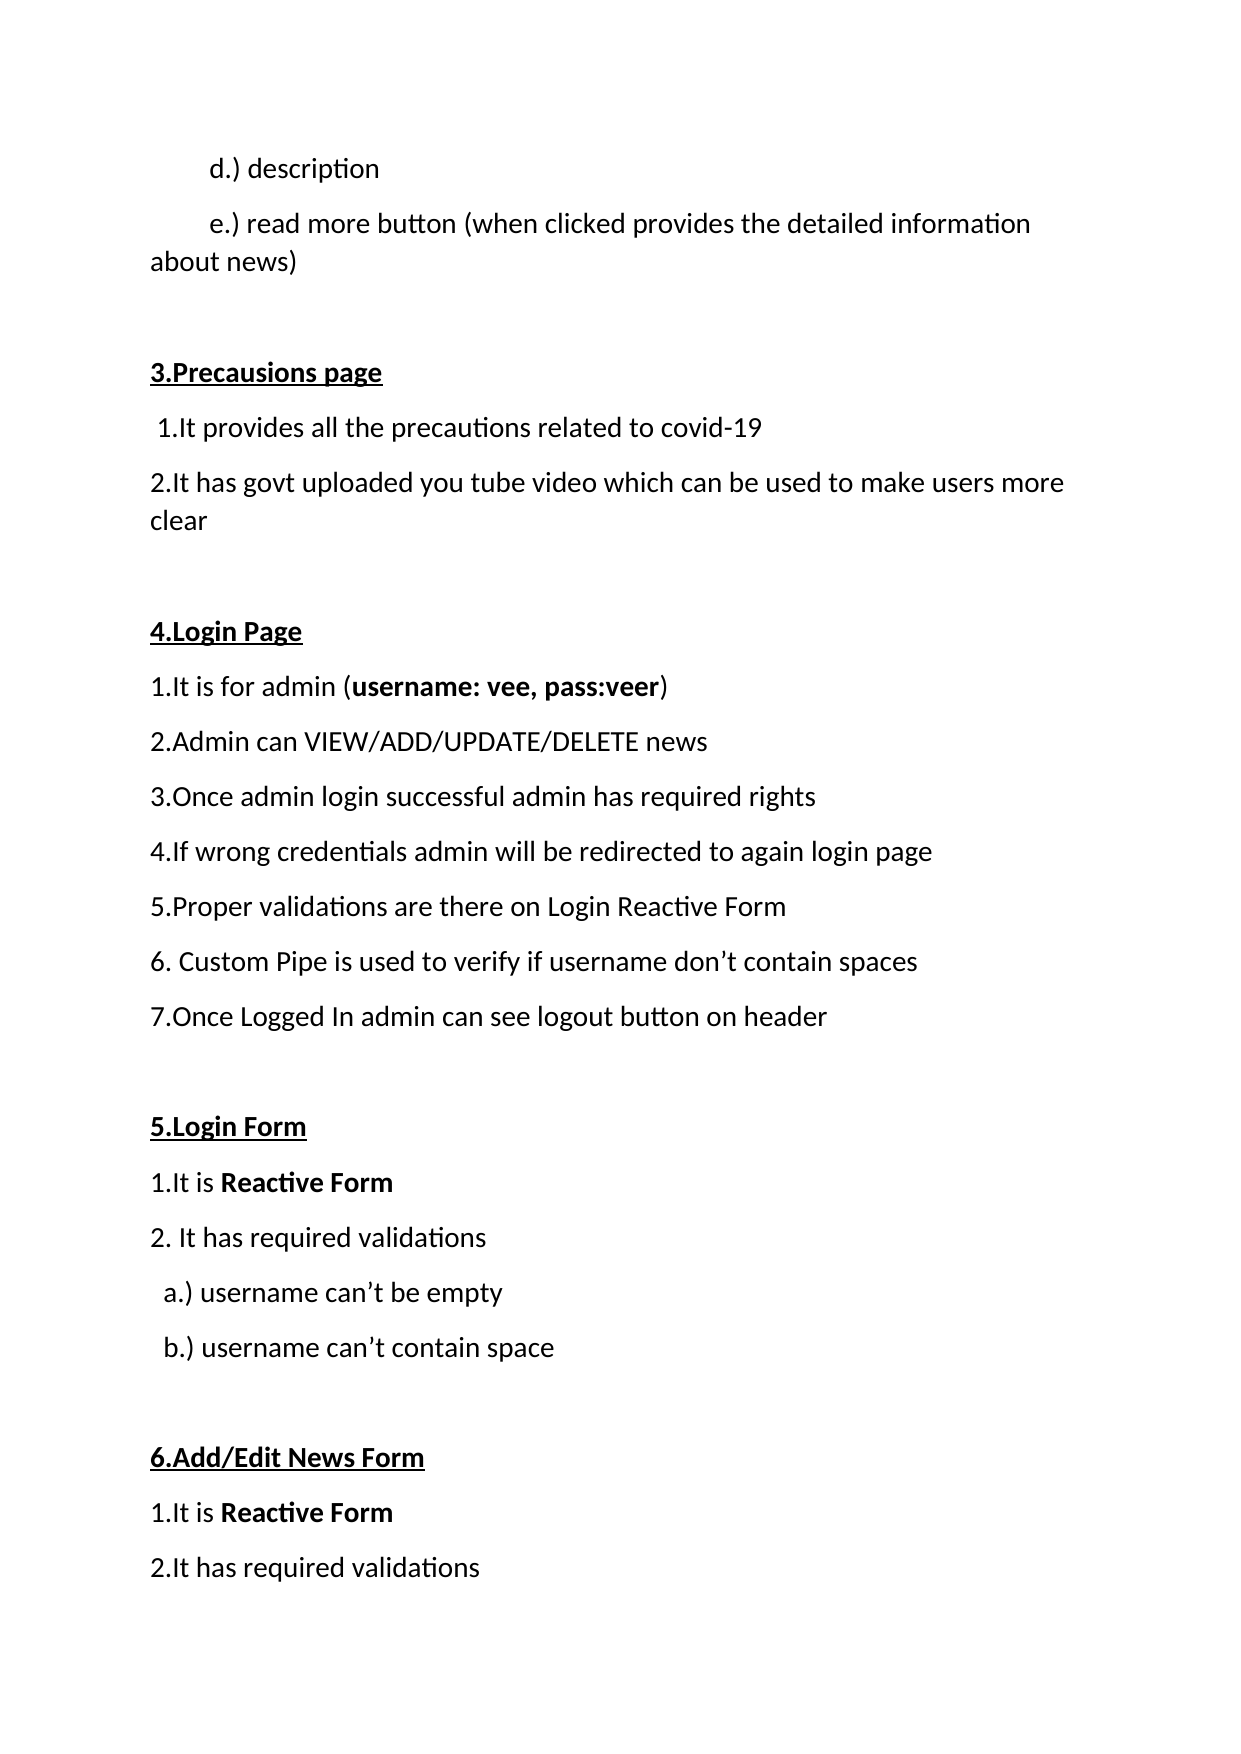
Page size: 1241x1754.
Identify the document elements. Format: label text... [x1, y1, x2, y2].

text 4.If wrong credentials admin will be redirected to again login page [150, 833, 1090, 869]
text 2.It has govt uploaded you tube video which can be used to make users more clear [150, 464, 1090, 538]
text a.) username can’t be empty [150, 1274, 1090, 1309]
text d.) description [150, 150, 1090, 186]
text 1.It is Reactive Form [150, 1164, 1090, 1199]
text 4.Login Page [150, 613, 1090, 648]
text 5.Proper validations are there on Login Reactive Form [150, 888, 1090, 924]
text 7.Once Logged In admin can see logout button on header [150, 998, 1090, 1034]
text b.) username can’t contain space [150, 1329, 1090, 1364]
text 2.It has required validations [150, 1549, 1090, 1585]
text 2.Admin can VIEW/ADD/UPDATE/DELETE news [150, 723, 1090, 758]
text 6.Add/Edit News Form [150, 1439, 1090, 1475]
text 1.It provides all the precautions related to covid-19 [150, 409, 1090, 444]
text 3.Once admin login successful admin has required rights [150, 778, 1090, 813]
text 6. Custom Pipe is used to verify if username don’t contain spaces [150, 943, 1090, 979]
text 1.It is Reactive Form [150, 1494, 1090, 1530]
text e.) read more button (when clicked provides the detailed information about news) [150, 205, 1090, 279]
text 1.It is for admin (username: vee, pass:veer) [150, 668, 1090, 703]
text 5.Login Form [150, 1108, 1090, 1144]
text 3.Precausions page [150, 354, 1090, 389]
text 2. It has required validations [150, 1219, 1090, 1254]
